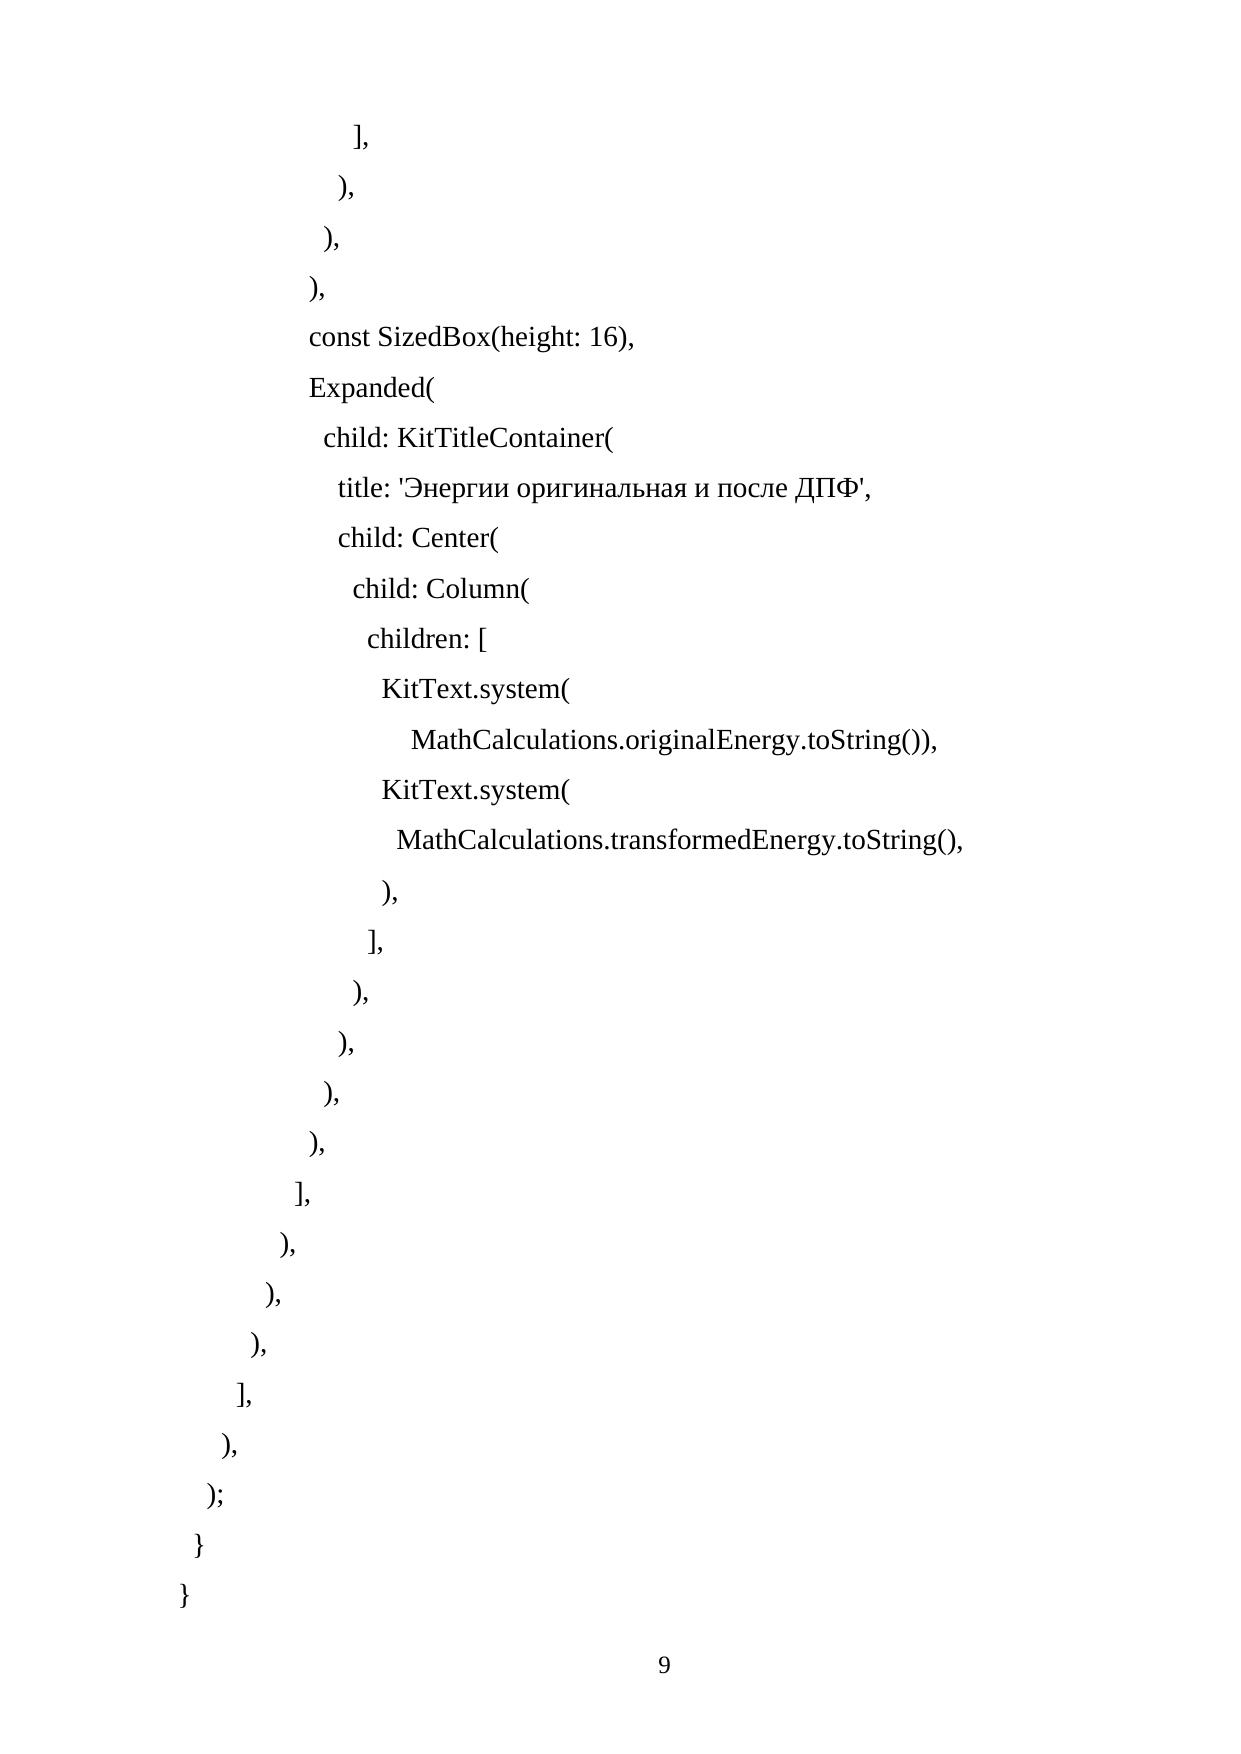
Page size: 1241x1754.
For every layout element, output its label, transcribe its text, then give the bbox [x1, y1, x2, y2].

text ], [177, 923, 1152, 957]
text ), [177, 1275, 1152, 1309]
text title: 'Энергии оригинальная и после ДПФ', [177, 470, 1152, 504]
text const SizedBox(height: 16), [177, 319, 1152, 353]
text child: Column( [177, 571, 1152, 604]
text ), [177, 269, 1152, 303]
text ], [177, 1376, 1152, 1409]
text MathCalculations.originalEnergy.toString()), [177, 722, 1152, 755]
text ), [177, 1225, 1152, 1258]
text Expanded( [177, 370, 1152, 403]
text ); [177, 1477, 1152, 1510]
text ), [177, 1124, 1152, 1158]
text KitText.system( [177, 672, 1152, 705]
text ), [177, 1326, 1152, 1359]
text ), [177, 873, 1152, 906]
text MathCalculations.transformedEnergy.toString(), [177, 822, 1152, 856]
text ), [177, 1024, 1152, 1057]
text child: Center( [177, 521, 1152, 554]
text ], [177, 118, 1152, 152]
text ], [177, 1175, 1152, 1208]
text KitText.system( [177, 772, 1152, 806]
text child: KitTitleContainer( [177, 420, 1152, 453]
text } [177, 1577, 1152, 1611]
text ), [177, 168, 1152, 202]
text children: [ [177, 621, 1152, 655]
text ), [177, 1426, 1152, 1460]
text } [177, 1527, 1152, 1560]
text ), [177, 973, 1152, 1007]
text ), [177, 219, 1152, 252]
text ), [177, 1074, 1152, 1108]
